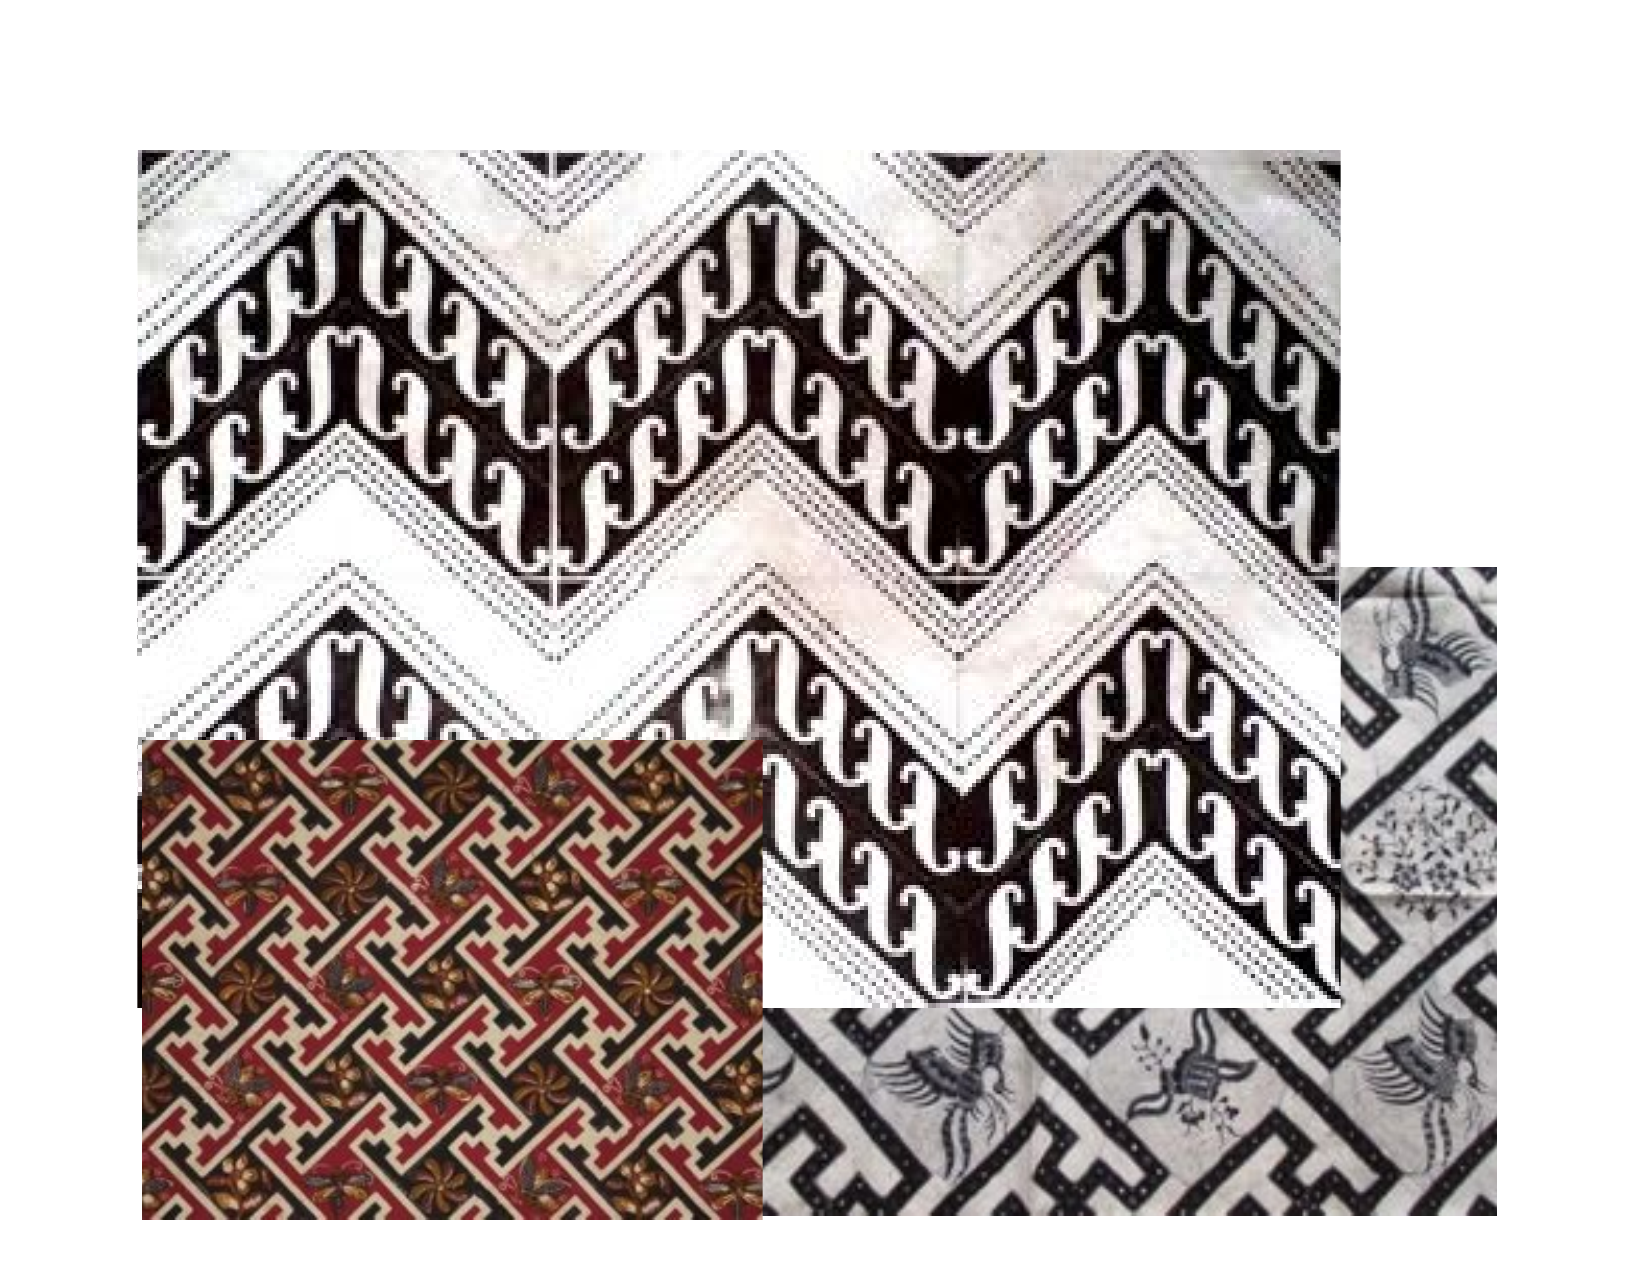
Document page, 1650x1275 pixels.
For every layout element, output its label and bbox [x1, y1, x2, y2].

picture [134, 150, 1495, 1218]
